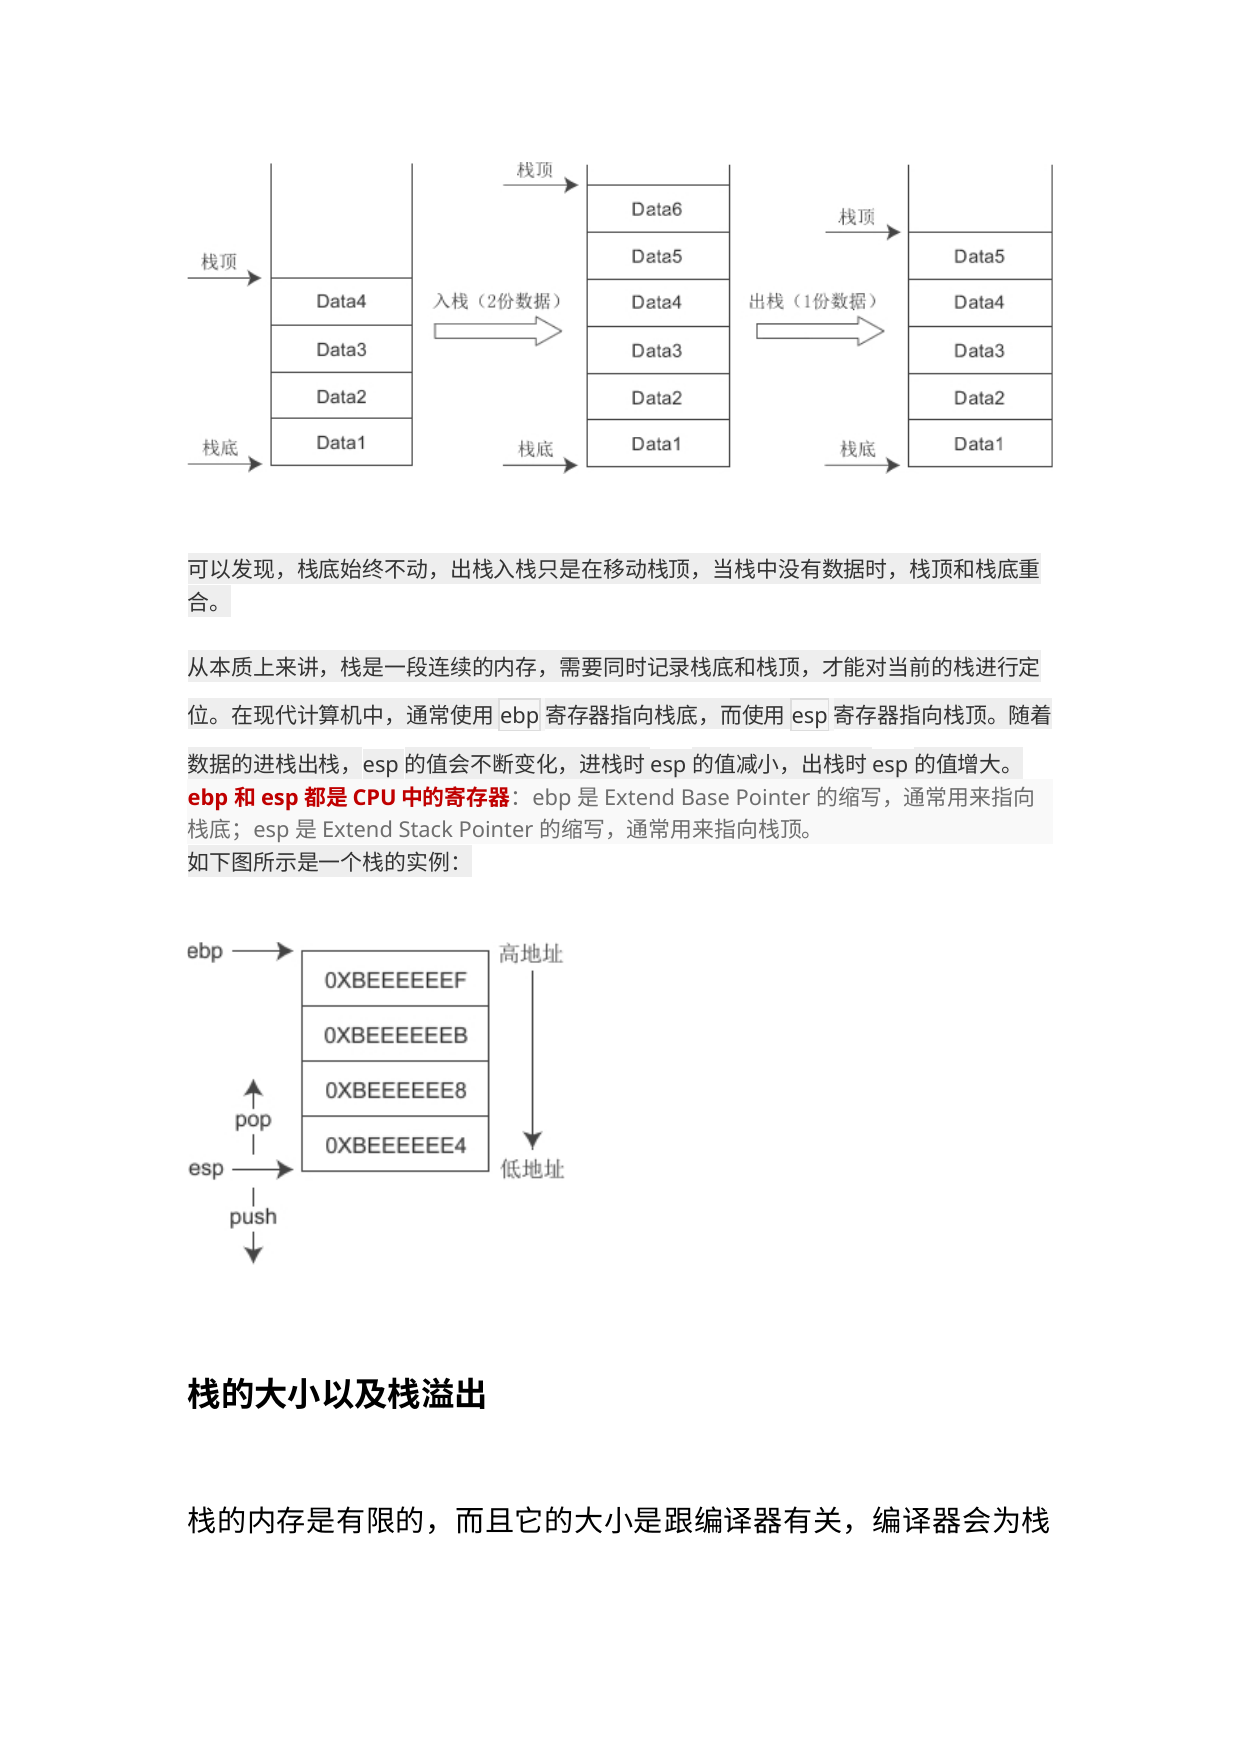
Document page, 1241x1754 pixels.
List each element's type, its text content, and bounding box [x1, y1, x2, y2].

picture [187, 162, 1053, 474]
picture [187, 942, 565, 1265]
text ebp 和 esp 都是CPU中的寄存器：ebp 是 Extend Base Pointer 的缩写，通常用来指向栈底；esp 是 Extend Stack Pointer 的缩写，通常用来指向栈顶。 [187, 779, 1053, 844]
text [187, 1486, 1053, 1551]
text 如下图所示是一个栈的实例： [187, 844, 1053, 877]
subtitle 栈的大小以及栈溢出 [187, 1359, 1053, 1424]
text 可以发现，栈底始终不动，出栈入栈只是在移动栈顶，当栈中没有数据时，栈顶和栈底重合。 从本质上来讲，栈是一段连续的内存，需要同时记录栈底和栈顶，才能对当前的栈进行定位。在现代计算机中，通常使用ebp寄存器指向栈底，而使用esp寄存器指向栈顶。随着数据的进栈出栈，esp 的值会不断变化，进栈时 esp 的值减小，出栈时 esp 的值增大。 [187, 552, 1053, 779]
